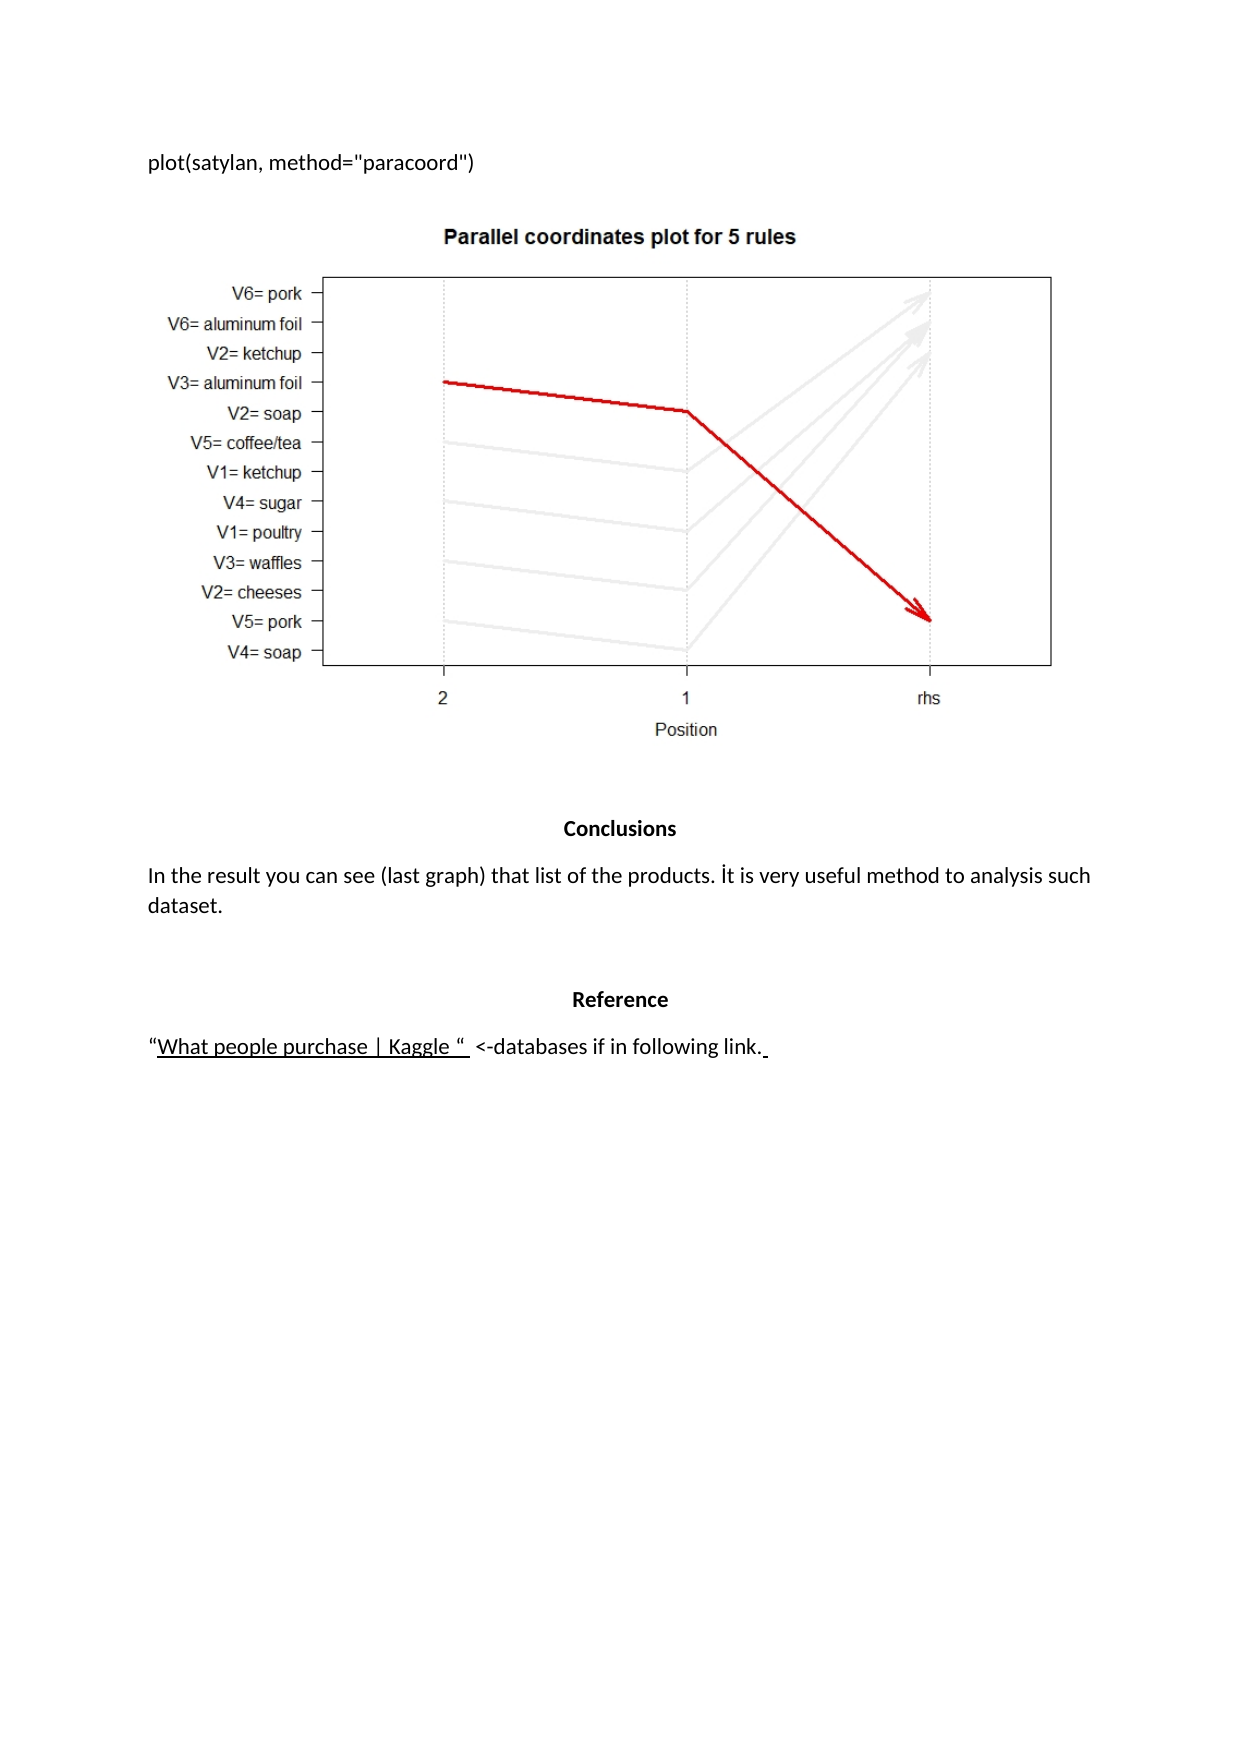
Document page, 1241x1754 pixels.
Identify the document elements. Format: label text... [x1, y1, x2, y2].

text Reference [148, 985, 1093, 1013]
text Conclusions [148, 814, 1093, 842]
text plot(satylan, method="paracoord") [148, 148, 1093, 176]
text “What people purchase | Kaggle “ <-databases if in following link. [148, 1032, 1093, 1060]
text In the result you can see (last graph) that list of the products. İt is very useful method to analysis such dataset. [148, 861, 1093, 919]
picture [147, 194, 1093, 749]
